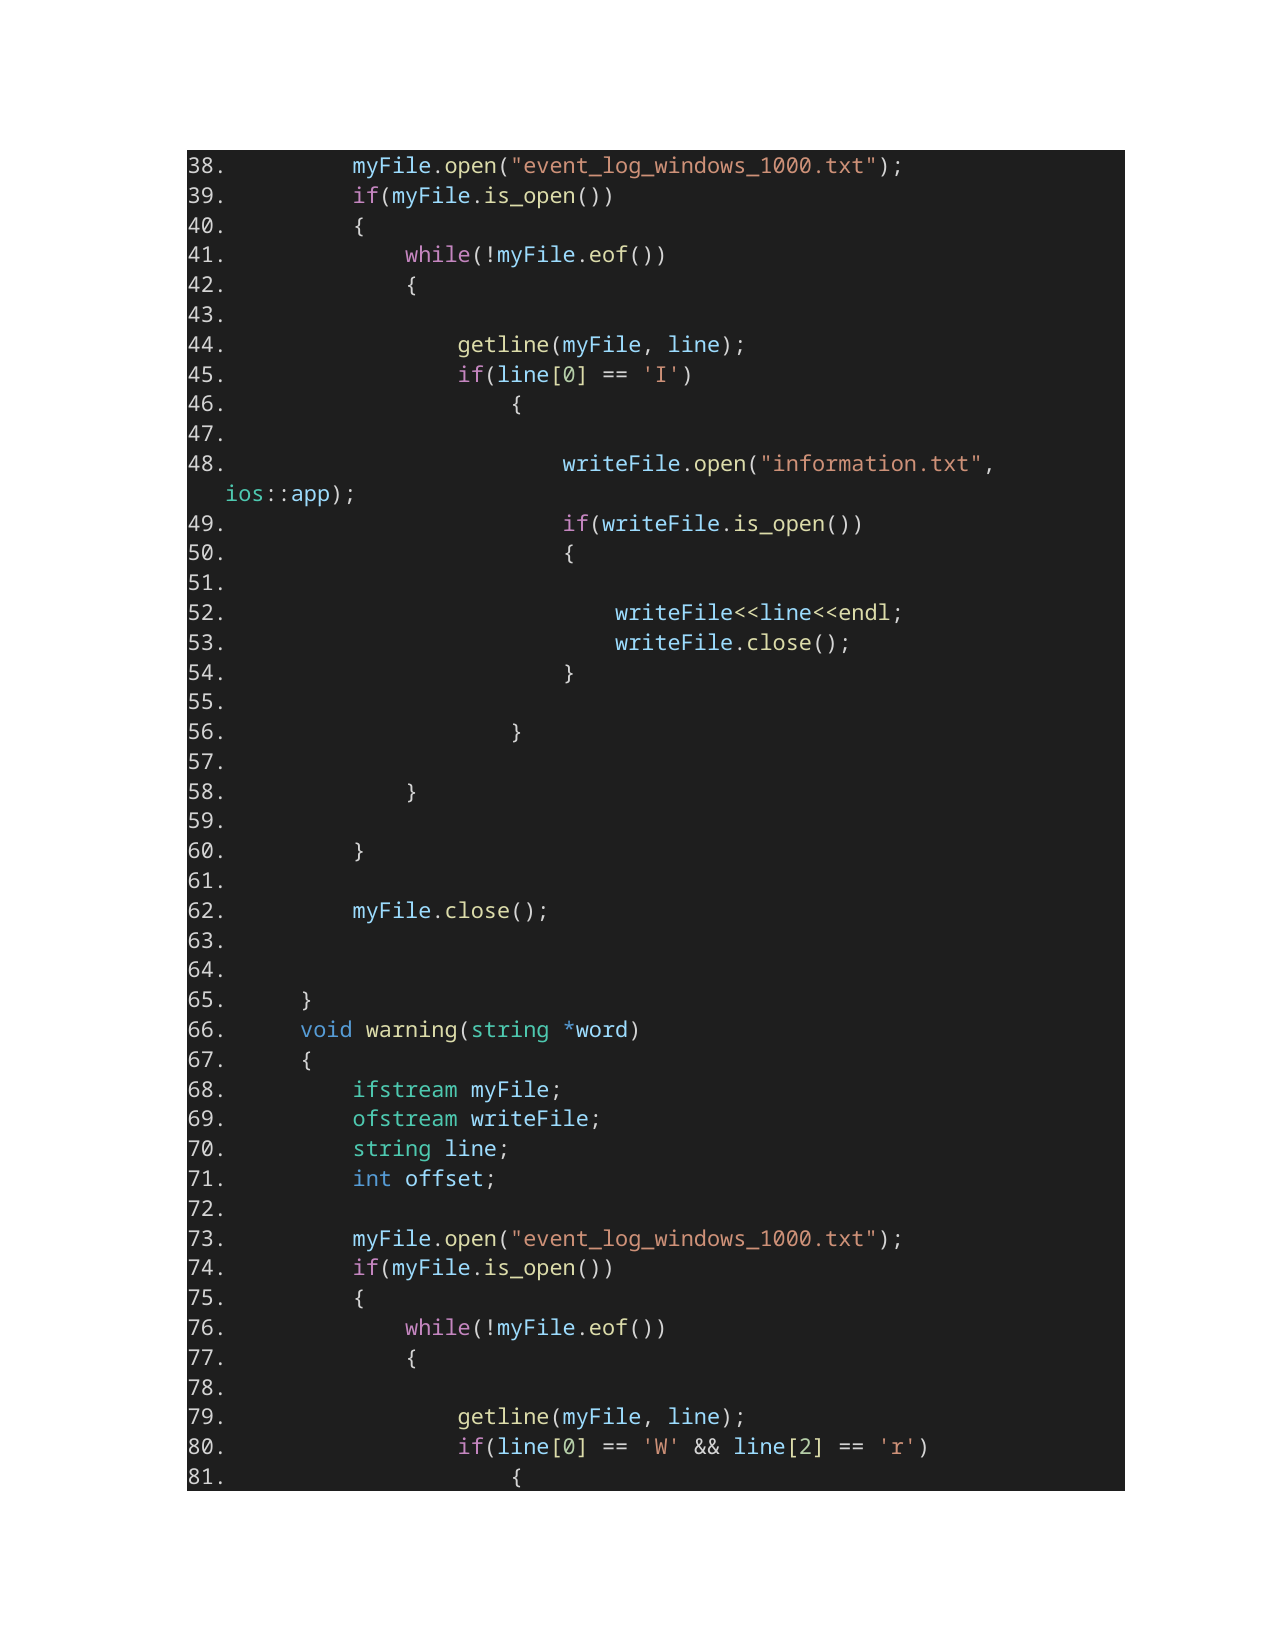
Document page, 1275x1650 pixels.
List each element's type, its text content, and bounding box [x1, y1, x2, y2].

list { [187, 1342, 1125, 1371]
list } [187, 835, 1125, 865]
list if(line[0] == 'I') [187, 358, 1125, 388]
list } [187, 716, 1125, 746]
list getline(myFile, line); [187, 329, 1125, 358]
list } [187, 984, 1125, 1014]
list getline(myFile, line); [187, 1401, 1125, 1431]
list { [187, 388, 1125, 418]
list ifstream myFile; [187, 1073, 1125, 1103]
list myFile.open("event_log_windows_1000.txt"); [187, 1222, 1125, 1252]
list writeFile.open("information.txt", ios::app); [187, 448, 1125, 507]
list { [187, 1461, 1125, 1491]
list if(line[0] == 'W' && line[2] == 'r') [187, 1431, 1125, 1461]
list if(myFile.is_open()) [187, 180, 1125, 209]
list { [187, 1282, 1125, 1312]
list int offset; [187, 1163, 1125, 1193]
list if(myFile.is_open()) [187, 1252, 1125, 1282]
list string line; [187, 1133, 1125, 1163]
list if(writeFile.is_open()) [187, 507, 1125, 537]
list } [187, 776, 1125, 805]
list writeFile.close(); [187, 627, 1125, 656]
list writeFile<<line<<endl; [187, 597, 1125, 627]
list { [187, 1044, 1125, 1073]
list { [187, 537, 1125, 567]
list } [187, 656, 1125, 686]
list { [187, 209, 1125, 239]
list { [187, 269, 1125, 299]
list void warning(string *word) [187, 1014, 1125, 1044]
list myFile.open("event_log_windows_1000.txt"); [187, 150, 1125, 180]
list while(!myFile.eof()) [187, 239, 1125, 269]
list myFile.close(); [187, 895, 1125, 924]
list ofstream writeFile; [187, 1103, 1125, 1133]
list while(!myFile.eof()) [187, 1312, 1125, 1342]
